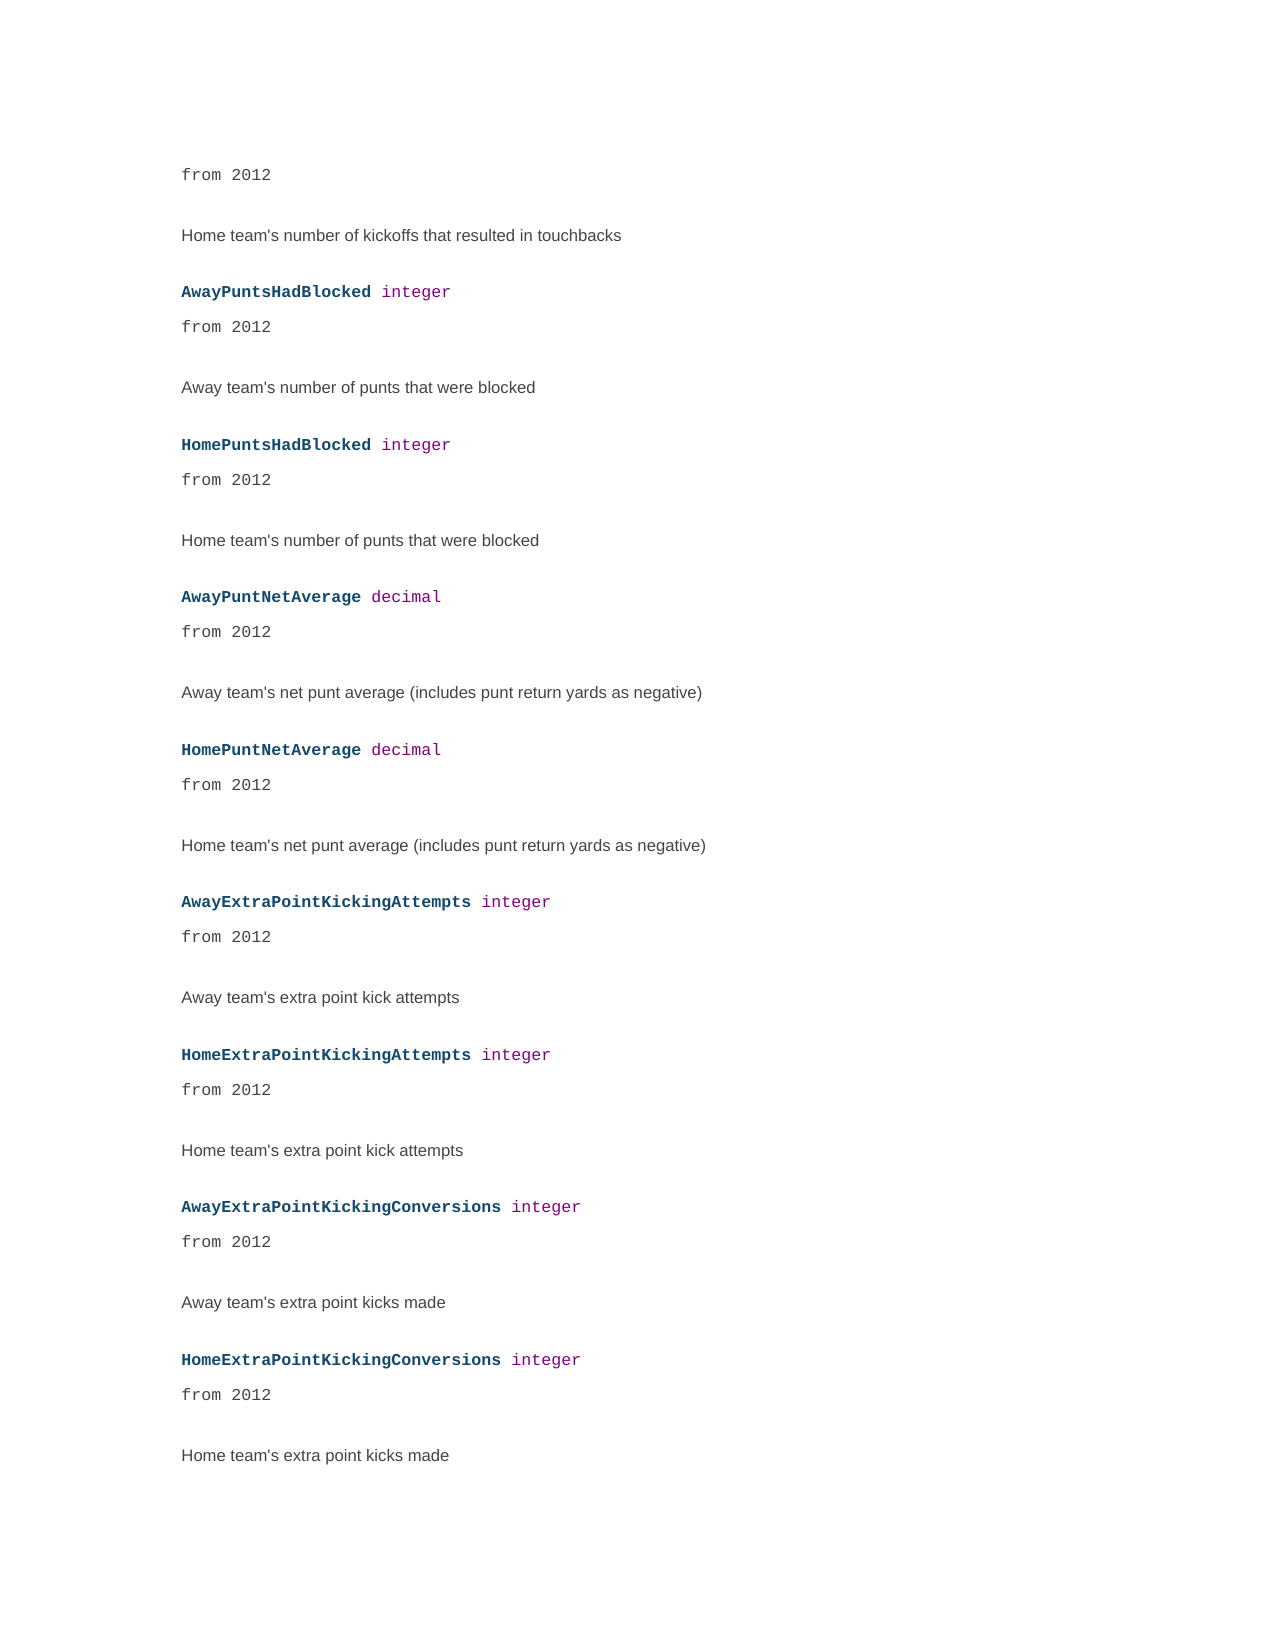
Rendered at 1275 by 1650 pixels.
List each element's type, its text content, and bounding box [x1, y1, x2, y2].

text HomeExtraPointKickingAttempts integer [181, 1032, 1094, 1065]
text Home team's number of punts that were blocked [181, 515, 1094, 550]
text from 2012 [181, 1370, 1094, 1405]
text AwayExtraPointKickingConversions integer [181, 1185, 1094, 1217]
text Away team's net punt average (includes punt return yards as negative) [181, 667, 1094, 702]
text from 2012 [181, 912, 1094, 947]
text HomePuntsHadBlocked integer [181, 422, 1094, 455]
text Away team's extra point kick attempts [181, 972, 1094, 1007]
text from 2012 [181, 1217, 1094, 1252]
text Away team's number of punts that were blocked [181, 362, 1094, 397]
text Home team's number of kickoffs that resulted in touchbacks [181, 210, 1094, 245]
text AwayExtraPointKickingAttempts integer [181, 880, 1094, 912]
text Home team's extra point kick attempts [181, 1125, 1094, 1160]
text from 2012 [181, 1065, 1094, 1100]
text from 2012 [181, 150, 1094, 185]
text Home team's extra point kicks made [181, 1430, 1094, 1465]
text AwayPuntNetAverage decimal [181, 575, 1094, 607]
text HomePuntNetAverage decimal [181, 727, 1094, 760]
text from 2012 [181, 302, 1094, 337]
text Home team's net punt average (includes punt return yards as negative) [181, 820, 1094, 855]
text from 2012 [181, 760, 1094, 795]
text AwayPuntsHadBlocked integer [181, 270, 1094, 302]
text from 2012 [181, 455, 1094, 490]
text HomeExtraPointKickingConversions integer [181, 1337, 1094, 1370]
text Away team's extra point kicks made [181, 1277, 1094, 1312]
text from 2012 [181, 607, 1094, 642]
